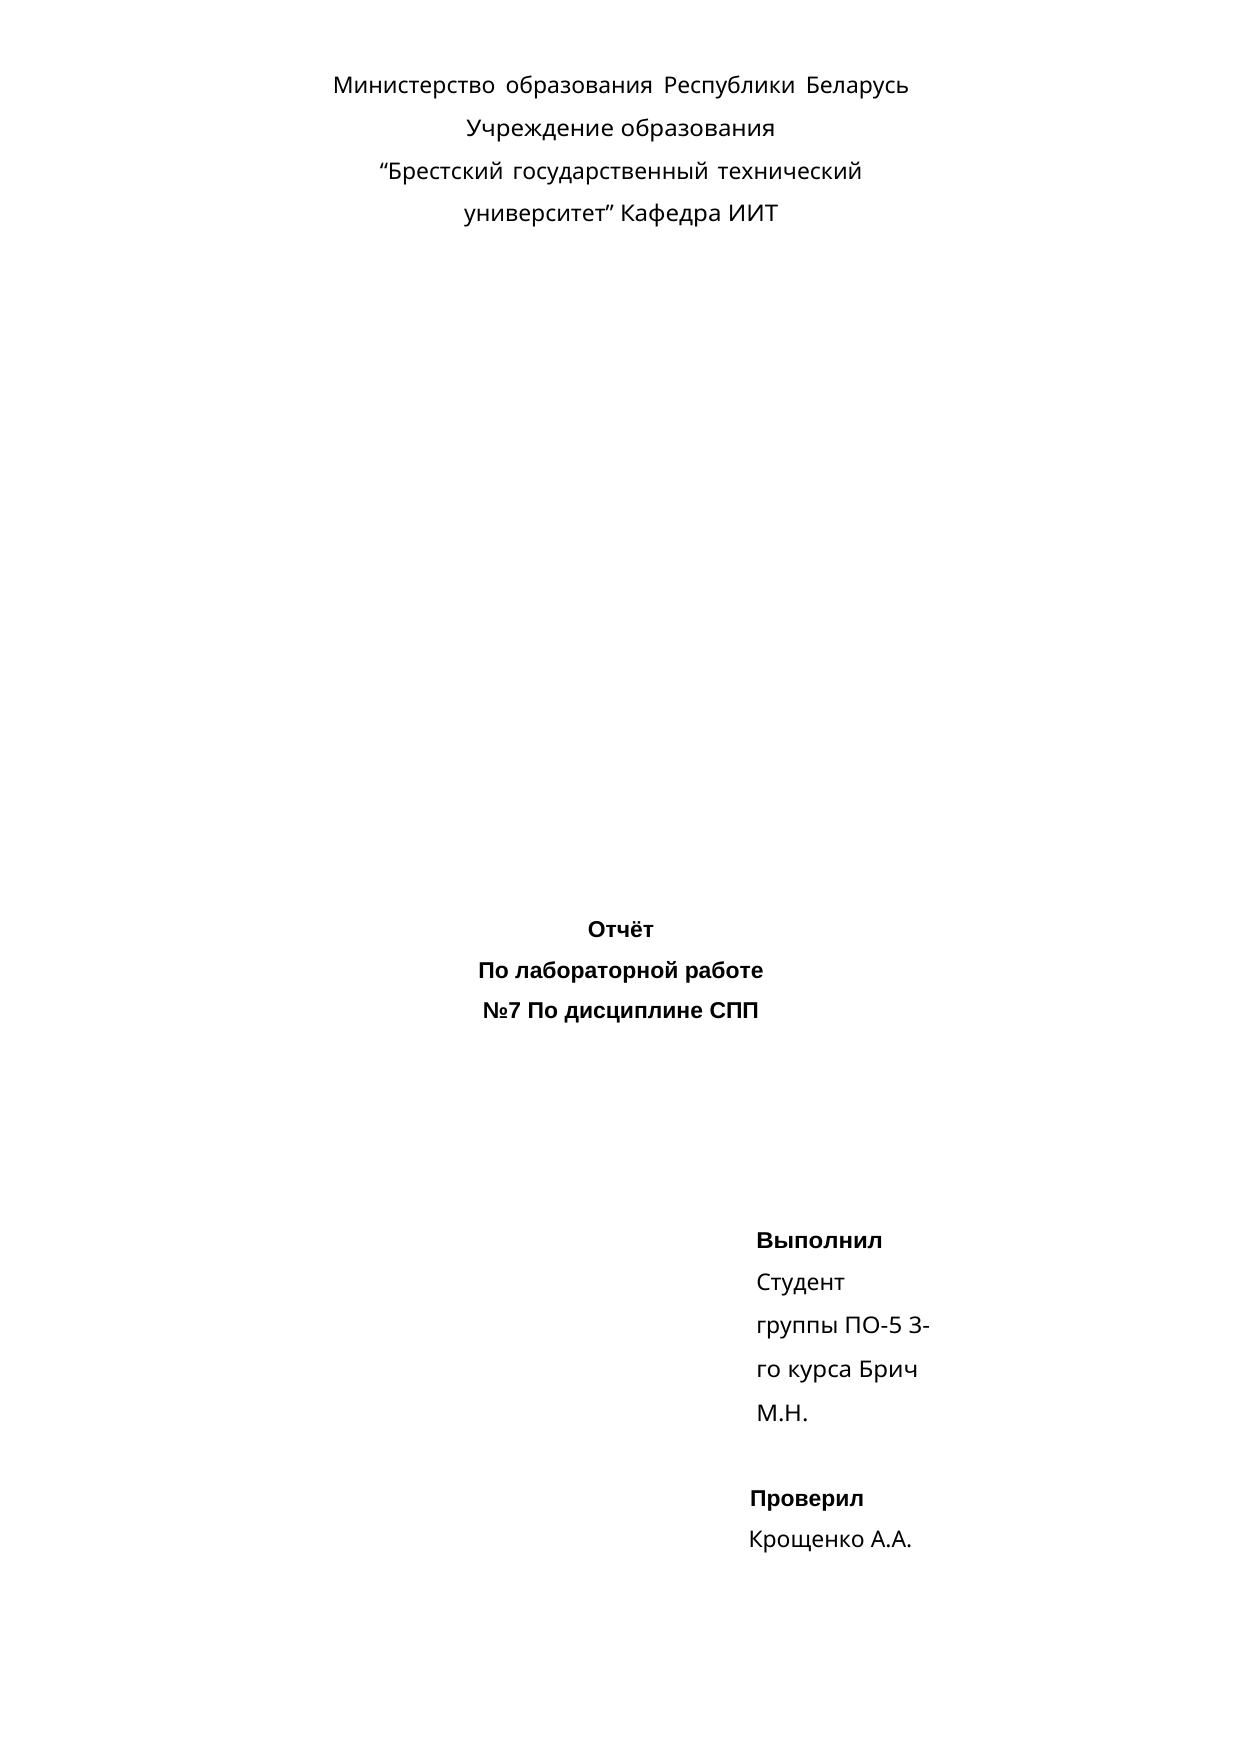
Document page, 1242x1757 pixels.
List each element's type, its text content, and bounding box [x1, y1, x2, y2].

subtitle Проверил [750, 1485, 1089, 1511]
text Крощенко А.А. [748, 1522, 1089, 1554]
subtitle Отчёт [318, 916, 923, 942]
text Выполнил Студент группы ПО-5 3-го курса Брич М.Н. [756, 1227, 933, 1428]
text “Брестский государственный технический университет” Кафедра ИИТ [319, 155, 923, 228]
text По лабораторной работе №7 По дисциплине СПП [456, 957, 785, 1023]
text Министерство образования Республики Беларусь Учреждение образования [318, 69, 923, 143]
